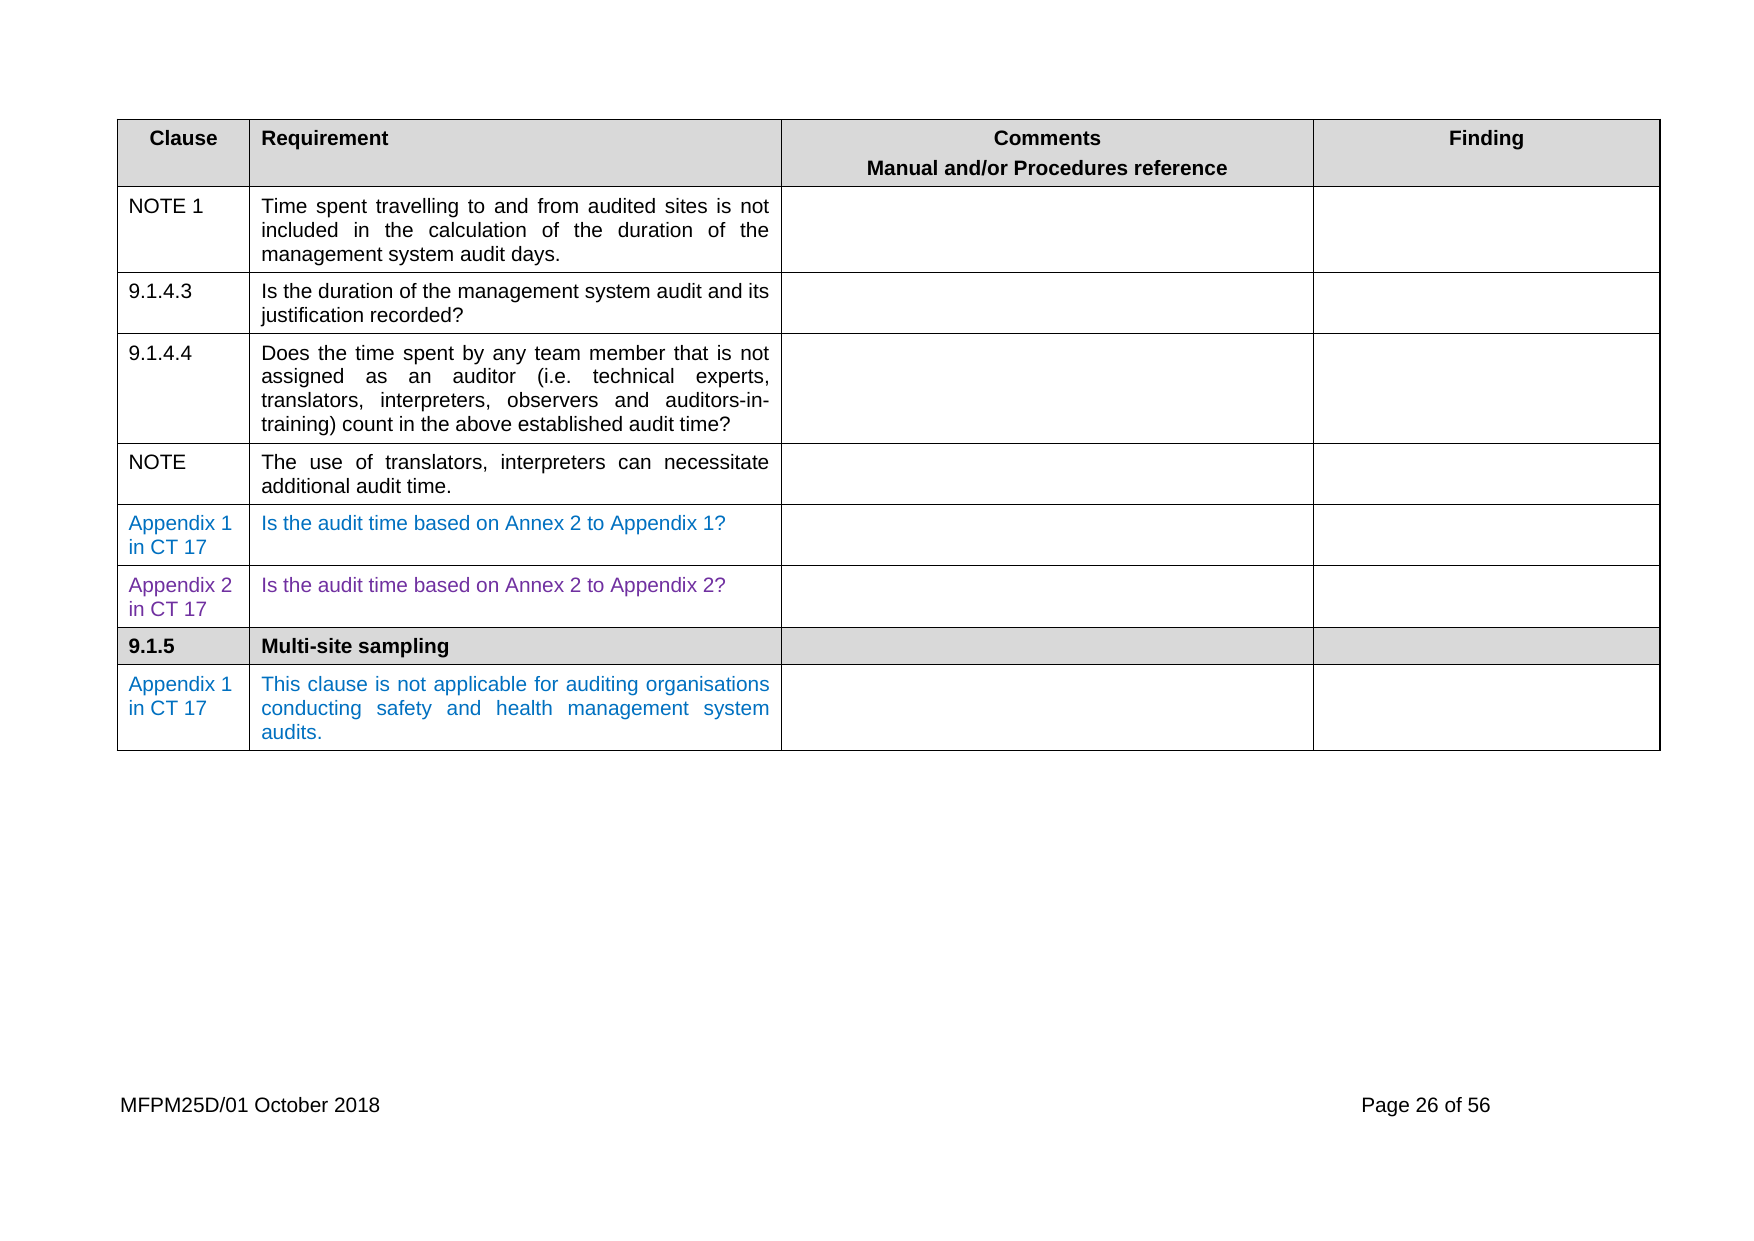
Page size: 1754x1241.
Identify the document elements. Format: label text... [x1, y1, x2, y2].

table_cell [1314, 628, 1659, 664]
table_cell [782, 273, 1313, 333]
table_cell NOTE 1 [118, 187, 249, 272]
table_cell 9.1.4.3 [118, 273, 249, 333]
table_cell Does the time spent by any team member that is not assigned as an auditor (i.e. technical experts, translators, interpreters, observers and auditors-in-training) count in the above established audit time? [250, 334, 781, 442]
table_cell Is the audit time based on Annex 2 to Appendix 2? [250, 566, 781, 627]
table_cell [1314, 665, 1659, 750]
table_cell [1314, 444, 1659, 504]
table_cell [782, 187, 1313, 272]
table_cell 9.1.5 [118, 628, 249, 664]
table_cell [782, 505, 1313, 565]
table_cell [1314, 505, 1659, 565]
table_cell [1314, 334, 1659, 442]
table_cell Appendix 1 in CT 17 [118, 505, 249, 565]
table_cell [782, 566, 1313, 627]
table_cell [1314, 273, 1659, 333]
table_cell Time spent travelling to and from audited sites is not included in the calculation of the duration of the management system audit days. [250, 187, 781, 272]
table_header Comments Manual and/or Procedures reference [782, 120, 1313, 186]
table_cell NOTE [118, 444, 249, 504]
table_cell Is the duration of the management system audit and its justification recorded? [250, 273, 781, 333]
table_cell 9.1.4.4 [118, 334, 249, 442]
table_header Finding [1314, 120, 1659, 186]
table_cell [782, 628, 1313, 664]
table_cell [782, 665, 1313, 750]
table_cell Appendix 1 in CT 17 [118, 665, 249, 750]
table_cell Is the audit time based on Annex 2 to Appendix 1? [250, 505, 781, 565]
table_header Clause [118, 120, 249, 186]
table_cell The use of translators, interpreters can necessitate additional audit time. [250, 444, 781, 504]
table_cell [782, 334, 1313, 442]
table_cell Appendix 2 in CT 17 [118, 566, 249, 627]
table_cell This clause is not applicable for auditing organisations conducting safety and health management system audits. [250, 665, 781, 750]
table_cell [1314, 566, 1659, 627]
table_cell Multi-site sampling [250, 628, 781, 664]
table_cell [782, 444, 1313, 504]
table_cell [1314, 187, 1659, 272]
table_header Requirement [250, 120, 781, 186]
